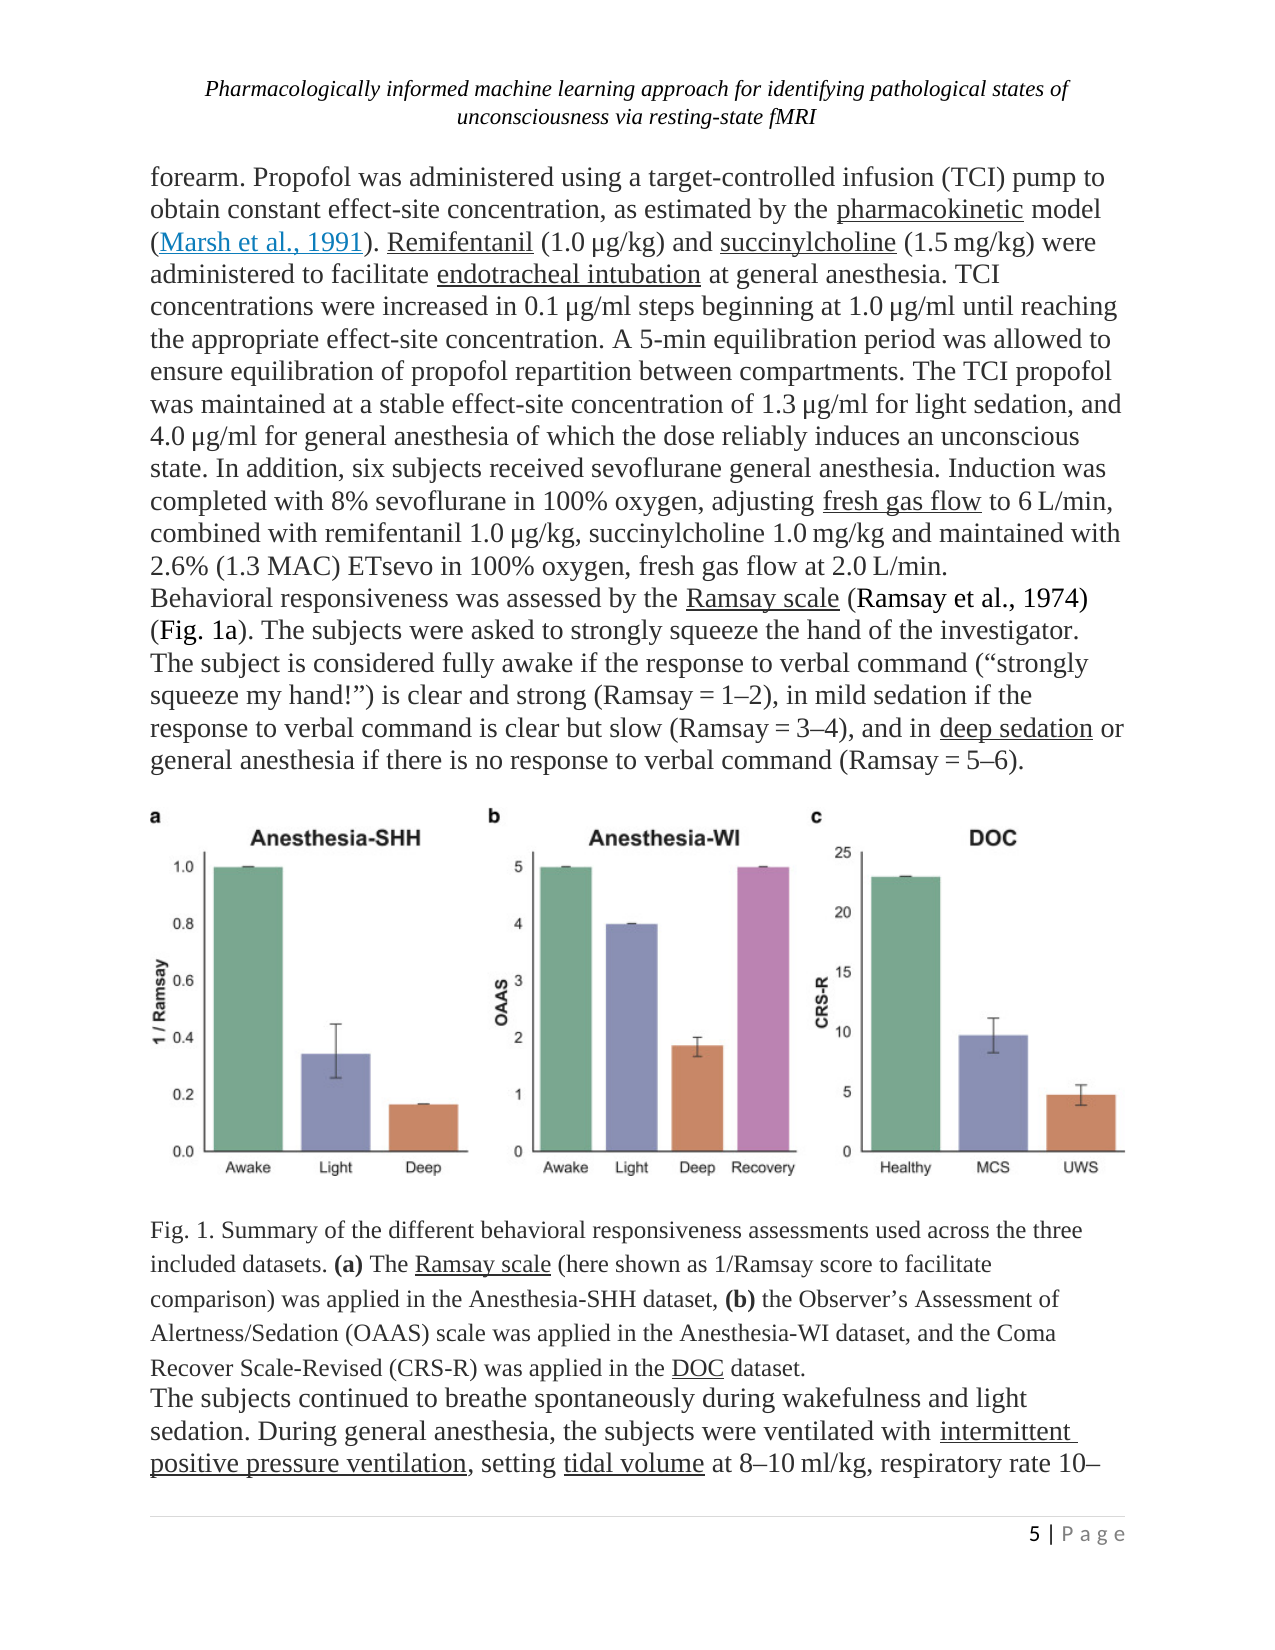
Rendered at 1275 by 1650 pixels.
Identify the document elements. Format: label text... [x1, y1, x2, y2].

text Fig. 1. Summary of the different behavioral responsiveness assessments used across the three included datasets. (a) The Ramsay scale (here shown as 1/Ramsay score to facilitate comparison) was applied in the Anesthesia-SHH dataset, (b) the Observer’s Assessment of Alertness/Sedation (OAAS) scale was applied in the Anesthesia-WI dataset, and the Coma Recover Scale-Revised (CRS-R) was applied in the DOC dataset. [150, 1209, 1087, 1381]
text Behavioral responsiveness was assessed by the Ramsay scale (Ramsay et al., 1974) (Fig. 1a). The subjects were asked to strongly squeeze the hand of the investigator. The subject is considered fully awake if the response to verbal command (“strongly squeeze my hand!”) is clear and strong (Ramsay = 1–2), in mild sedation if the response to verbal command is clear but slow (Ramsay = 3–4), and in deep sedation or general anesthesia if there is no response to verbal command (Ramsay = 5–6). [150, 581, 1125, 775]
picture [150, 807, 1125, 1176]
